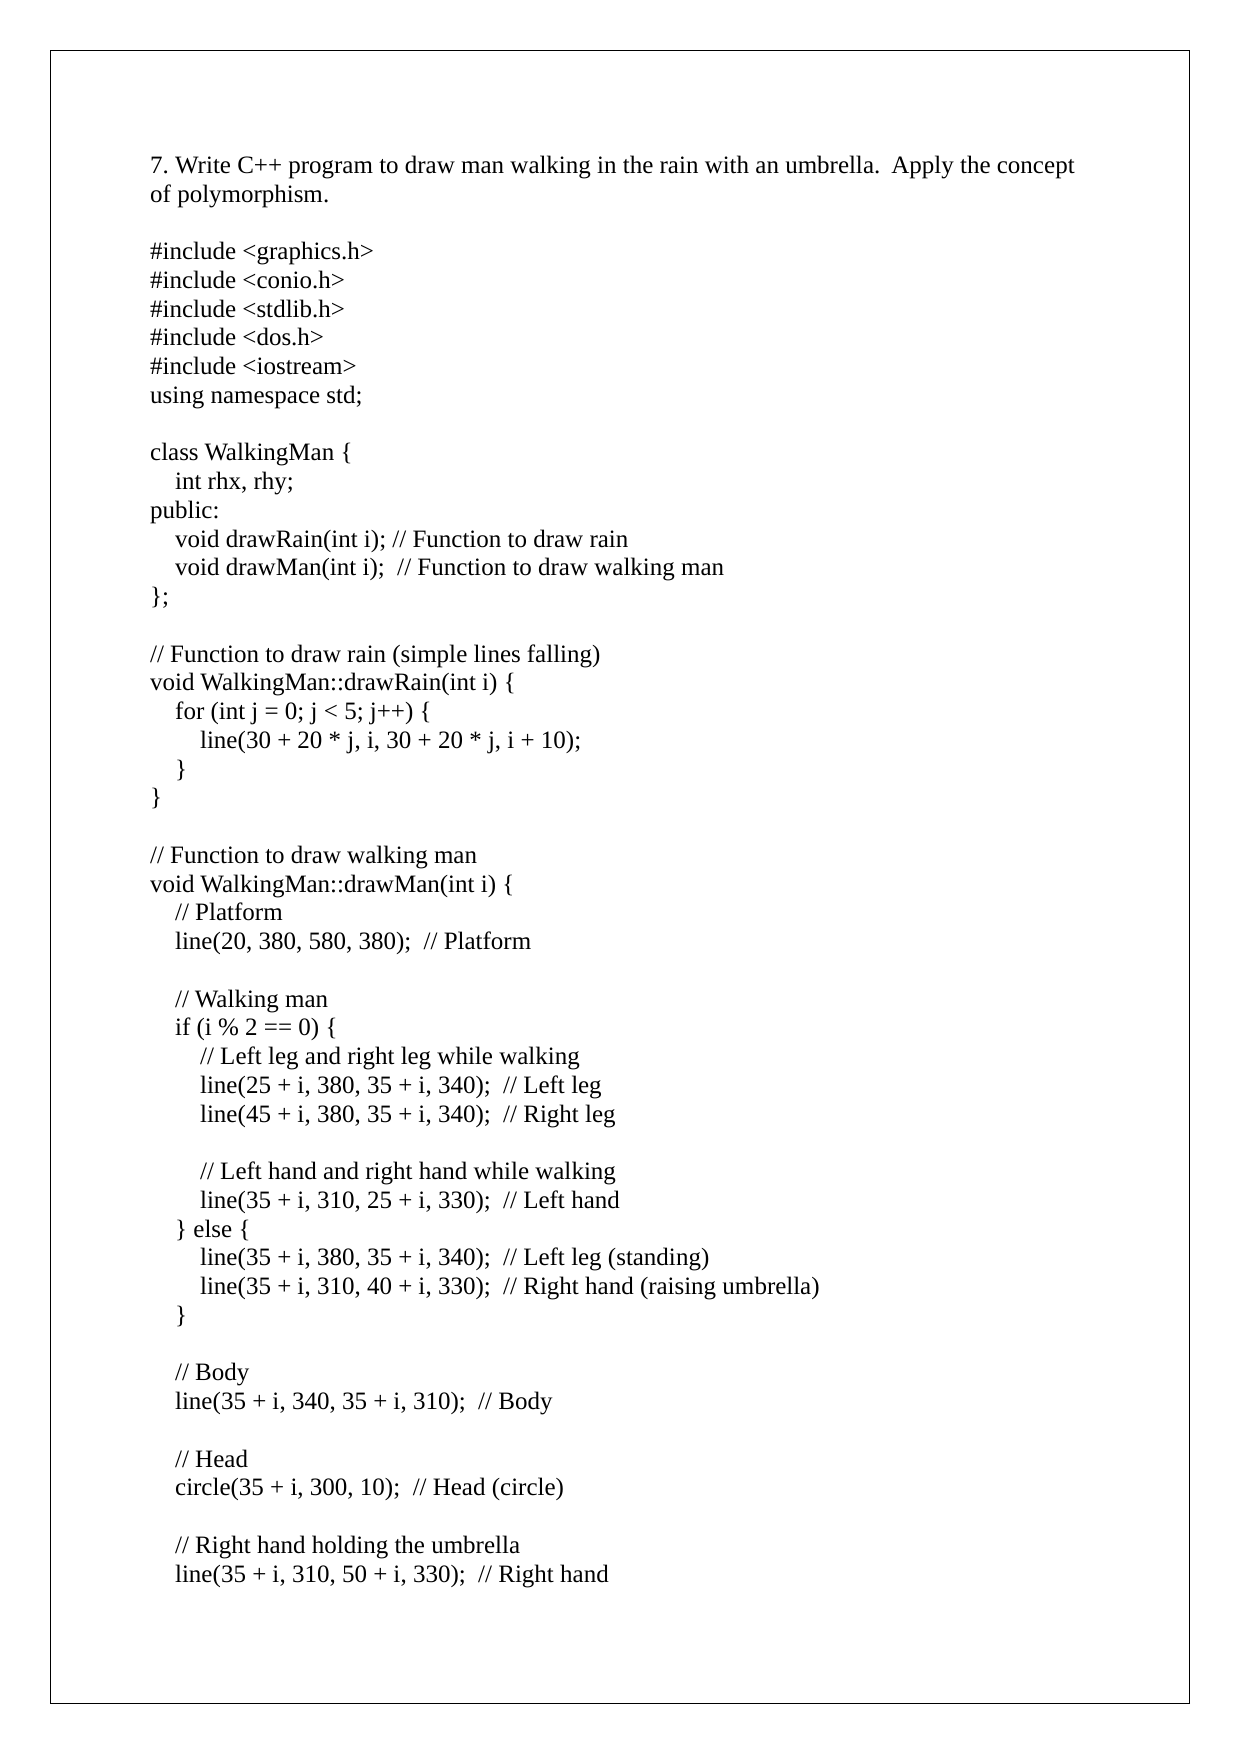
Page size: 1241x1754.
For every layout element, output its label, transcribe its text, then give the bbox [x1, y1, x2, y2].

text #include <stdlib.h> [150, 294, 1090, 322]
text // Left hand and right hand while walking [150, 1156, 1090, 1185]
text #include <conio.h> [150, 265, 1090, 294]
text } [150, 782, 1090, 811]
text #include <graphics.h> [150, 236, 1090, 265]
text line(35 + i, 310, 50 + i, 330); // Right hand [150, 1559, 1090, 1587]
text } [150, 754, 1090, 782]
text #include <iostream> [150, 351, 1090, 380]
text for (int j = 0; j < 5; j++) { [150, 696, 1090, 725]
text line(35 + i, 380, 35 + i, 340); // Left leg (standing) [150, 1242, 1090, 1271]
text // Head [150, 1444, 1090, 1472]
text void WalkingMan::drawRain(int i) { [150, 667, 1090, 696]
text // Platform [150, 897, 1090, 926]
text line(25 + i, 380, 35 + i, 340); // Left leg [150, 1070, 1090, 1099]
text // Function to draw walking man [150, 840, 1090, 869]
text if (i % 2 == 0) { [150, 1012, 1090, 1041]
text // Body [150, 1357, 1090, 1386]
text line(35 + i, 310, 40 + i, 330); // Right hand (raising umbrella) [150, 1271, 1090, 1300]
text line(35 + i, 340, 35 + i, 310); // Body [150, 1386, 1090, 1415]
text public: [150, 495, 1090, 524]
text void drawMan(int i); // Function to draw walking man [150, 552, 1090, 581]
text } else { [150, 1214, 1090, 1242]
text // Function to draw rain (simple lines falling) [150, 639, 1090, 667]
text line(45 + i, 380, 35 + i, 340); // Right leg [150, 1099, 1090, 1127]
text int rhx, rhy; [150, 466, 1090, 495]
text // Right hand holding the umbrella [150, 1530, 1090, 1559]
text // Walking man [150, 984, 1090, 1012]
text 7. Write C++ program to draw man walking in the rain with an umbrella. Apply the concept of polymorphism. [150, 150, 1090, 207]
text void drawRain(int i); // Function to draw rain [150, 524, 1090, 552]
text using namespace std; [150, 380, 1090, 409]
text #include <dos.h> [150, 322, 1090, 351]
text line(20, 380, 580, 380); // Platform [150, 926, 1090, 955]
text }; [150, 581, 1090, 610]
text circle(35 + i, 300, 10); // Head (circle) [150, 1472, 1090, 1501]
text line(30 + 20 * j, i, 30 + 20 * j, i + 10); [150, 725, 1090, 754]
text class WalkingMan { [150, 437, 1090, 466]
text } [150, 1300, 1090, 1329]
text // Left leg and right leg while walking [150, 1041, 1090, 1070]
text void WalkingMan::drawMan(int i) { [150, 869, 1090, 897]
text line(35 + i, 310, 25 + i, 330); // Left hand [150, 1185, 1090, 1214]
